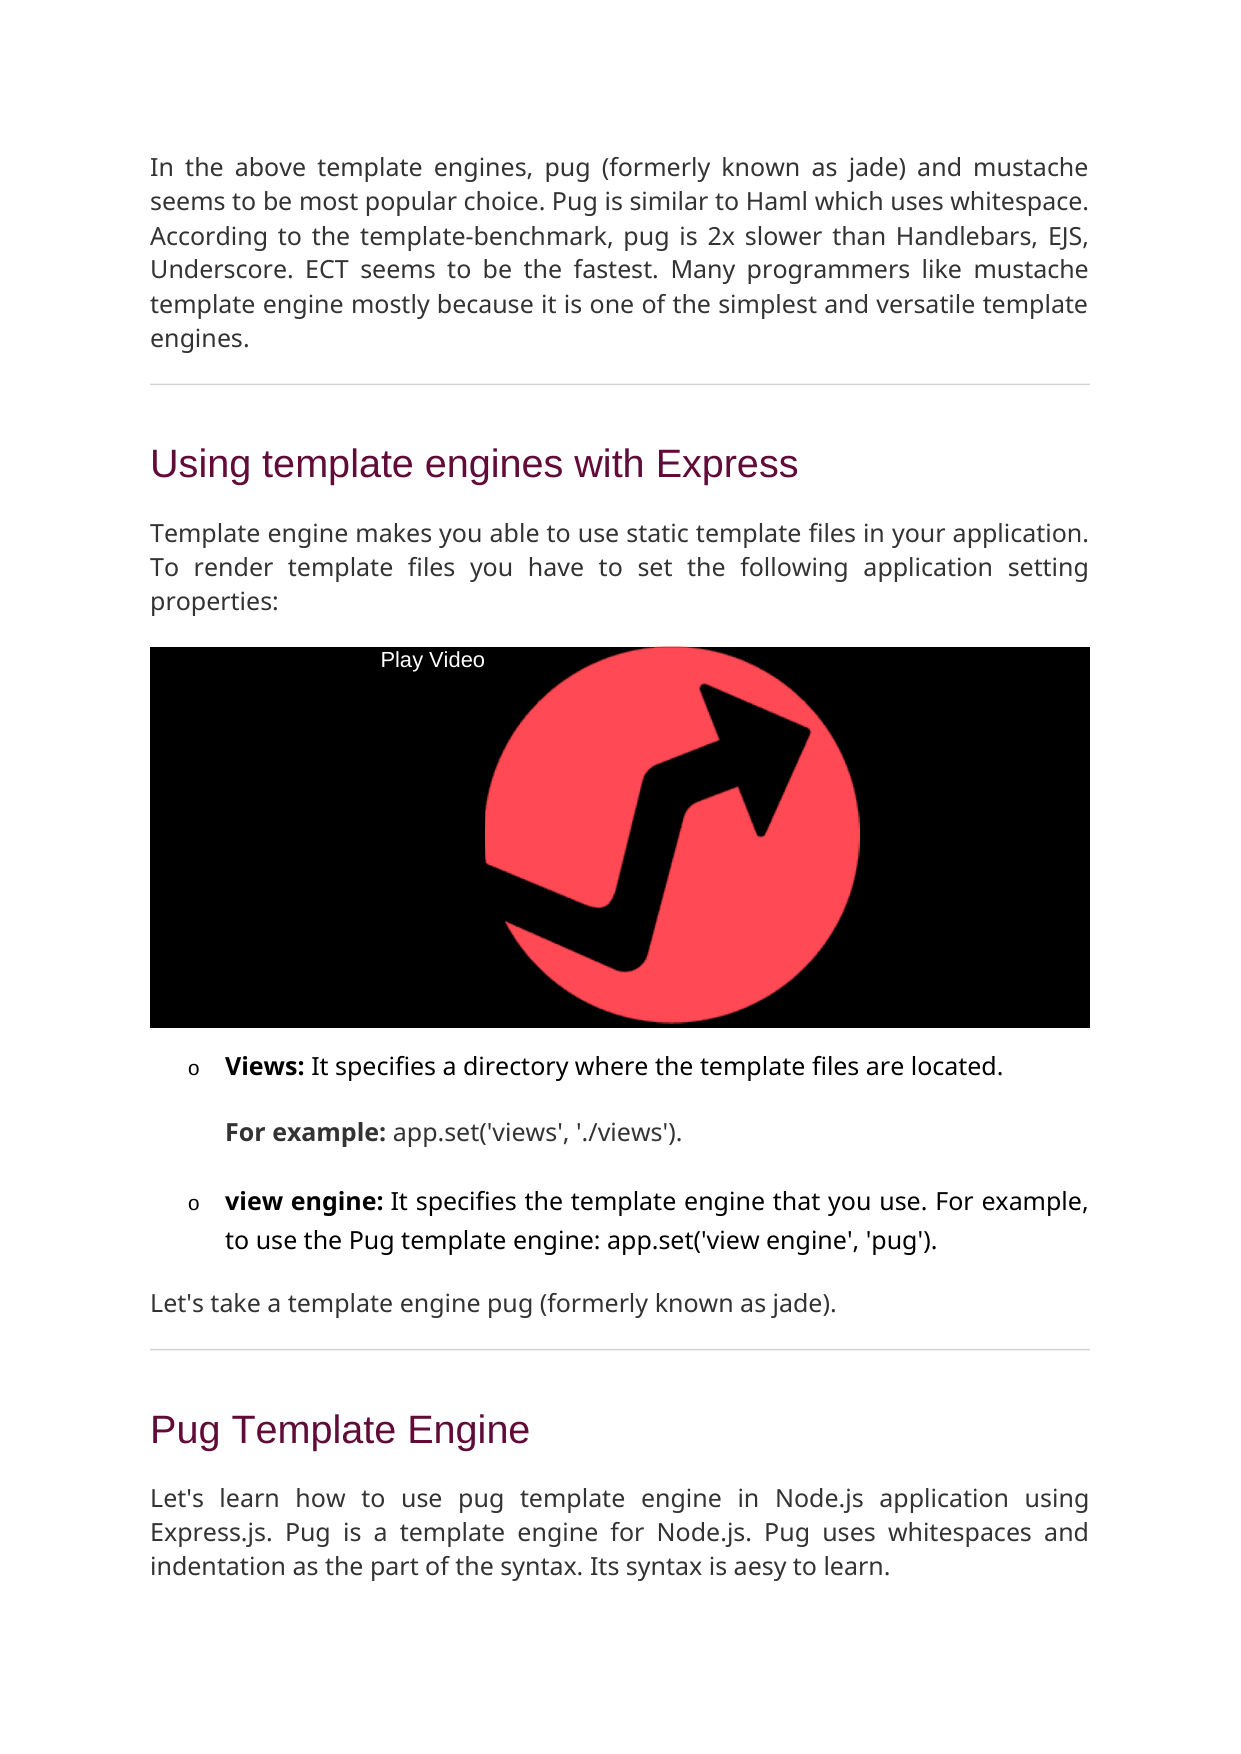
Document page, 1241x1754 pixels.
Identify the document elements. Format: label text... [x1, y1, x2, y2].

text Let's learn how to use pug template engine in Node.js application using Express.js. Pug is a template engine for Node.js. Pug uses whitespaces and indentation as the part of the syntax. Its syntax is aesy to learn. [150, 1481, 1090, 1583]
text In the above template engines, pug (formerly known as jade) and mustache seems to be most popular choice. Pug is similar to Haml which uses whitespace. According to the template-benchmark, pug is 2x slower than Handlebars, EJS, Underscore. ECT seems to be the fastest. Many programmers like mustache template engine mostly because it is one of the simplest and versatile template engines. [150, 150, 1090, 354]
list Views: It specifies a directory where the template files are located. [187, 1043, 1090, 1082]
text Pug Template Engine [150, 1406, 1090, 1452]
text Using template engines with Express [150, 441, 1090, 486]
list view engine: It specifies the template engine that you use. For example, to use the Pug template engine: app.set('view engine', 'pug'). [187, 1178, 1090, 1256]
text For example: app.set('views', './views'). [225, 1112, 1090, 1149]
text Let's take a template engine pug (formerly known as jade). [150, 1286, 1090, 1320]
text Template engine makes you able to use static template files in your application. To render template files you have to set the following application setting properties: [150, 516, 1090, 618]
picture [485, 646, 860, 1024]
